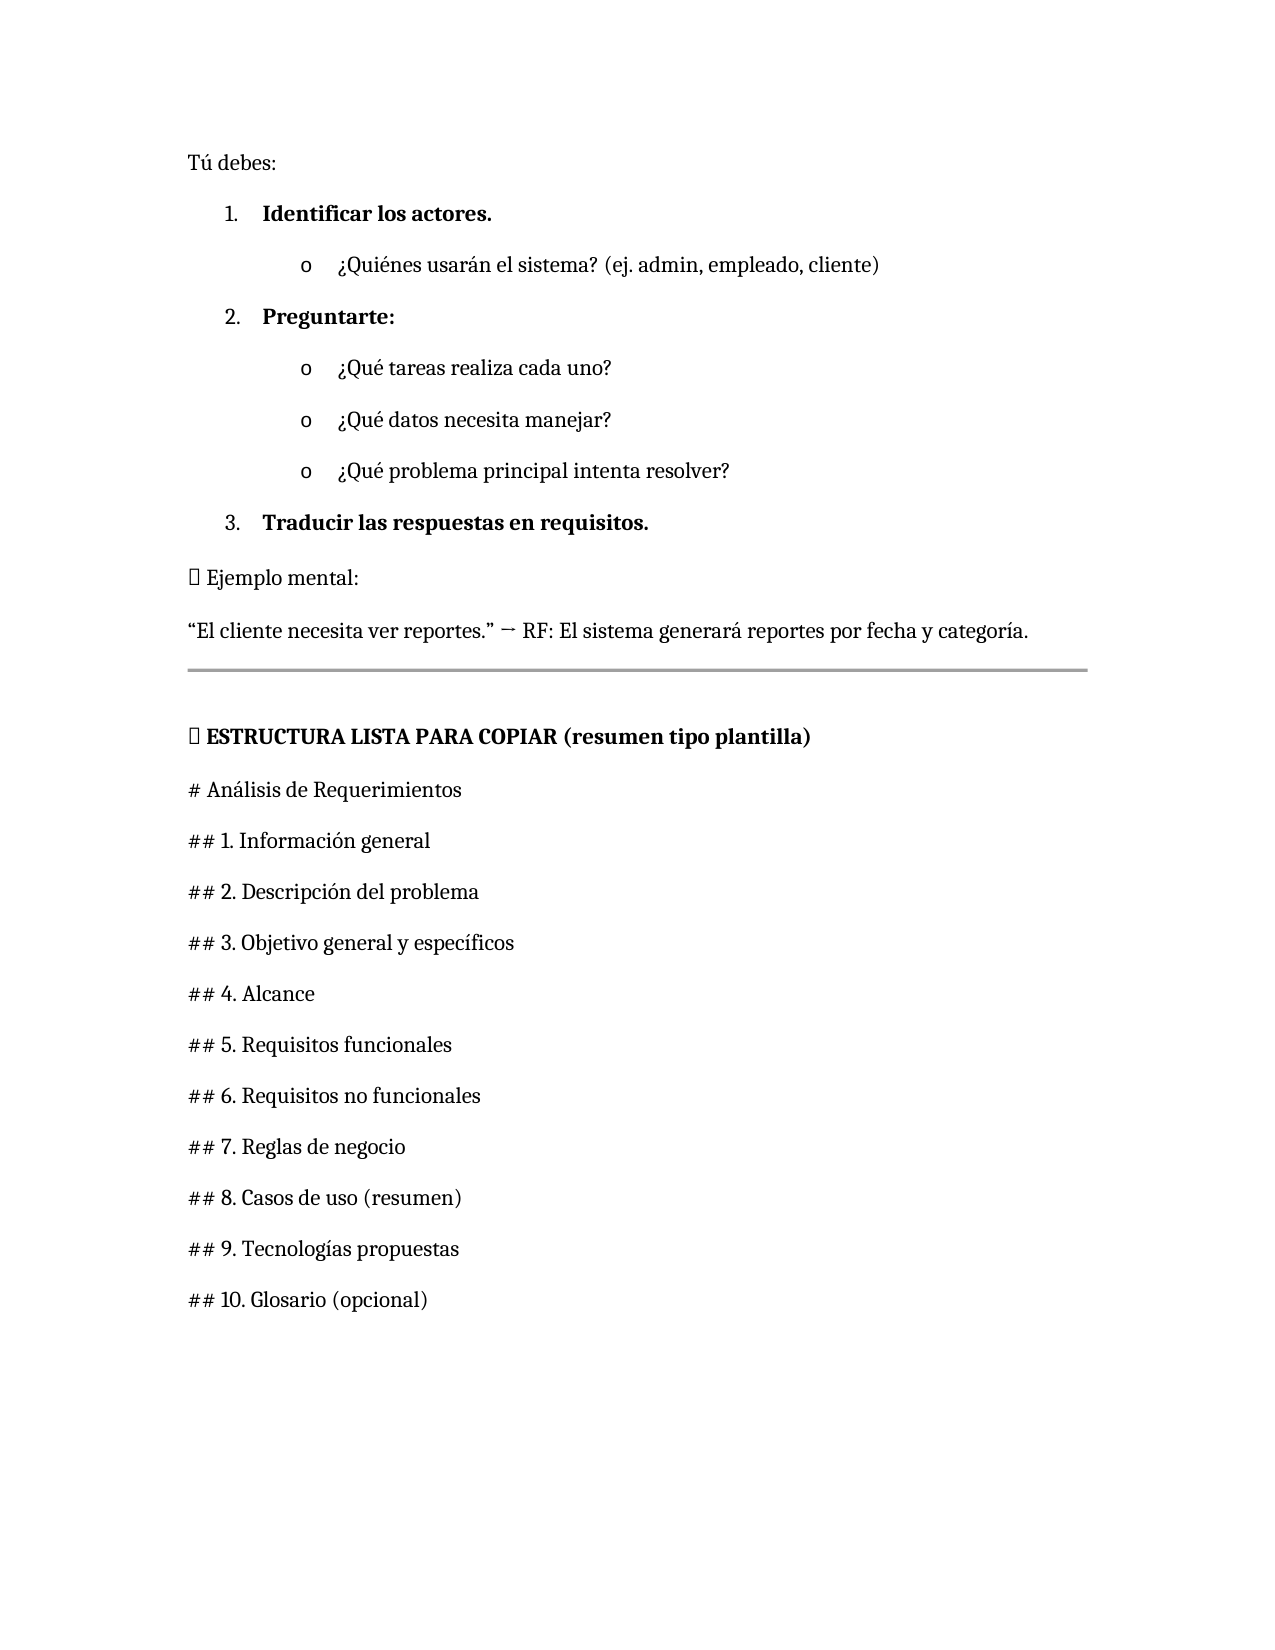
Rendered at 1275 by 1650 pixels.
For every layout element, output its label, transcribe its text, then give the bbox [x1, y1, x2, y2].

text # Análisis de Requerimientos [187, 776, 1087, 803]
text ## 1. Información general [187, 827, 1087, 854]
list Preguntarte: [225, 304, 1087, 330]
text ## 4. Alcance [187, 981, 1087, 1007]
text ## 5. Requisitos funcionales [187, 1032, 1087, 1058]
list ¿Quiénes usarán el sistema? (ej. admin, empleado, cliente) [300, 252, 1087, 279]
list Identificar los actores. [225, 201, 1087, 227]
text ## 10. Glosario (opcional) [187, 1287, 1087, 1313]
list ¿Qué tareas realiza cada uno? [300, 355, 1087, 382]
text ## 3. Objetivo general y específicos [187, 929, 1087, 956]
text “El cliente necesita ver reportes.” → RF: El sistema generará reportes por fecha y categoría. [187, 618, 1087, 644]
list ¿Qué problema principal intenta resolver? [300, 458, 1087, 485]
text ## 8. Casos de uso (resumen) [187, 1185, 1087, 1211]
list ¿Qué datos necesita manejar? [300, 406, 1087, 433]
list Traducir las respuestas en requisitos. [225, 510, 1087, 536]
text ## 7. Reglas de negocio [187, 1134, 1087, 1160]
text ## 9. Tecnologías propuestas [187, 1236, 1087, 1262]
text 💬 Ejemplo mental: [187, 561, 1087, 592]
text ## 6. Requisitos no funcionales [187, 1083, 1087, 1109]
text Tú debes: [187, 150, 1087, 176]
text ## 2. Descripción del problema [187, 878, 1087, 905]
text 📄 ESTRUCTURA LISTA PARA COPIAR (resumen tipo plantilla) [187, 720, 1087, 751]
